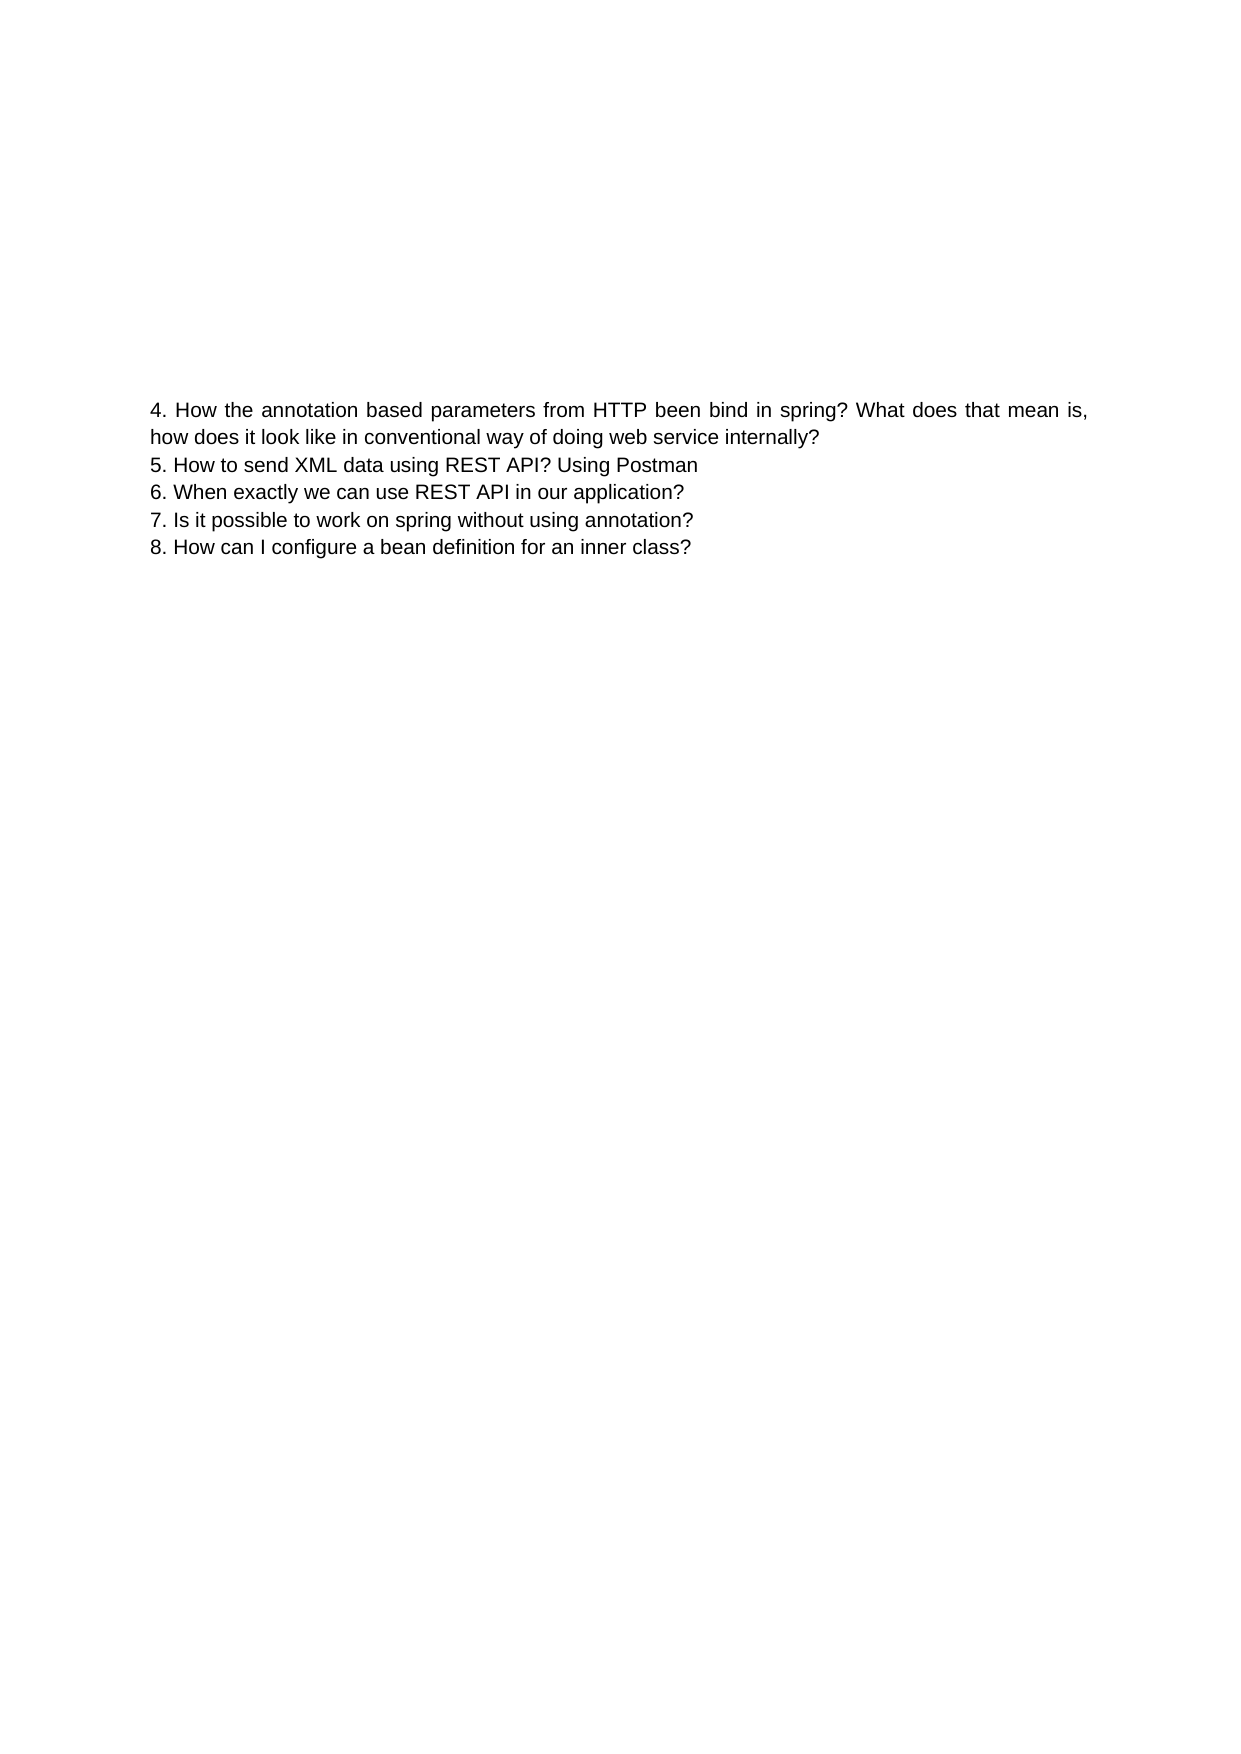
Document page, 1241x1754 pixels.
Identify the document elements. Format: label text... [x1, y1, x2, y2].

text 8. How can I configure a bean definition for an inner class? [150, 535, 1090, 559]
text 7. Is it possible to work on spring without using annotation? [150, 507, 1090, 531]
text 5. How to send XML data using REST API? Using Postman [150, 452, 1090, 476]
text 6. When exactly we can use REST API in our application? [150, 480, 1090, 504]
